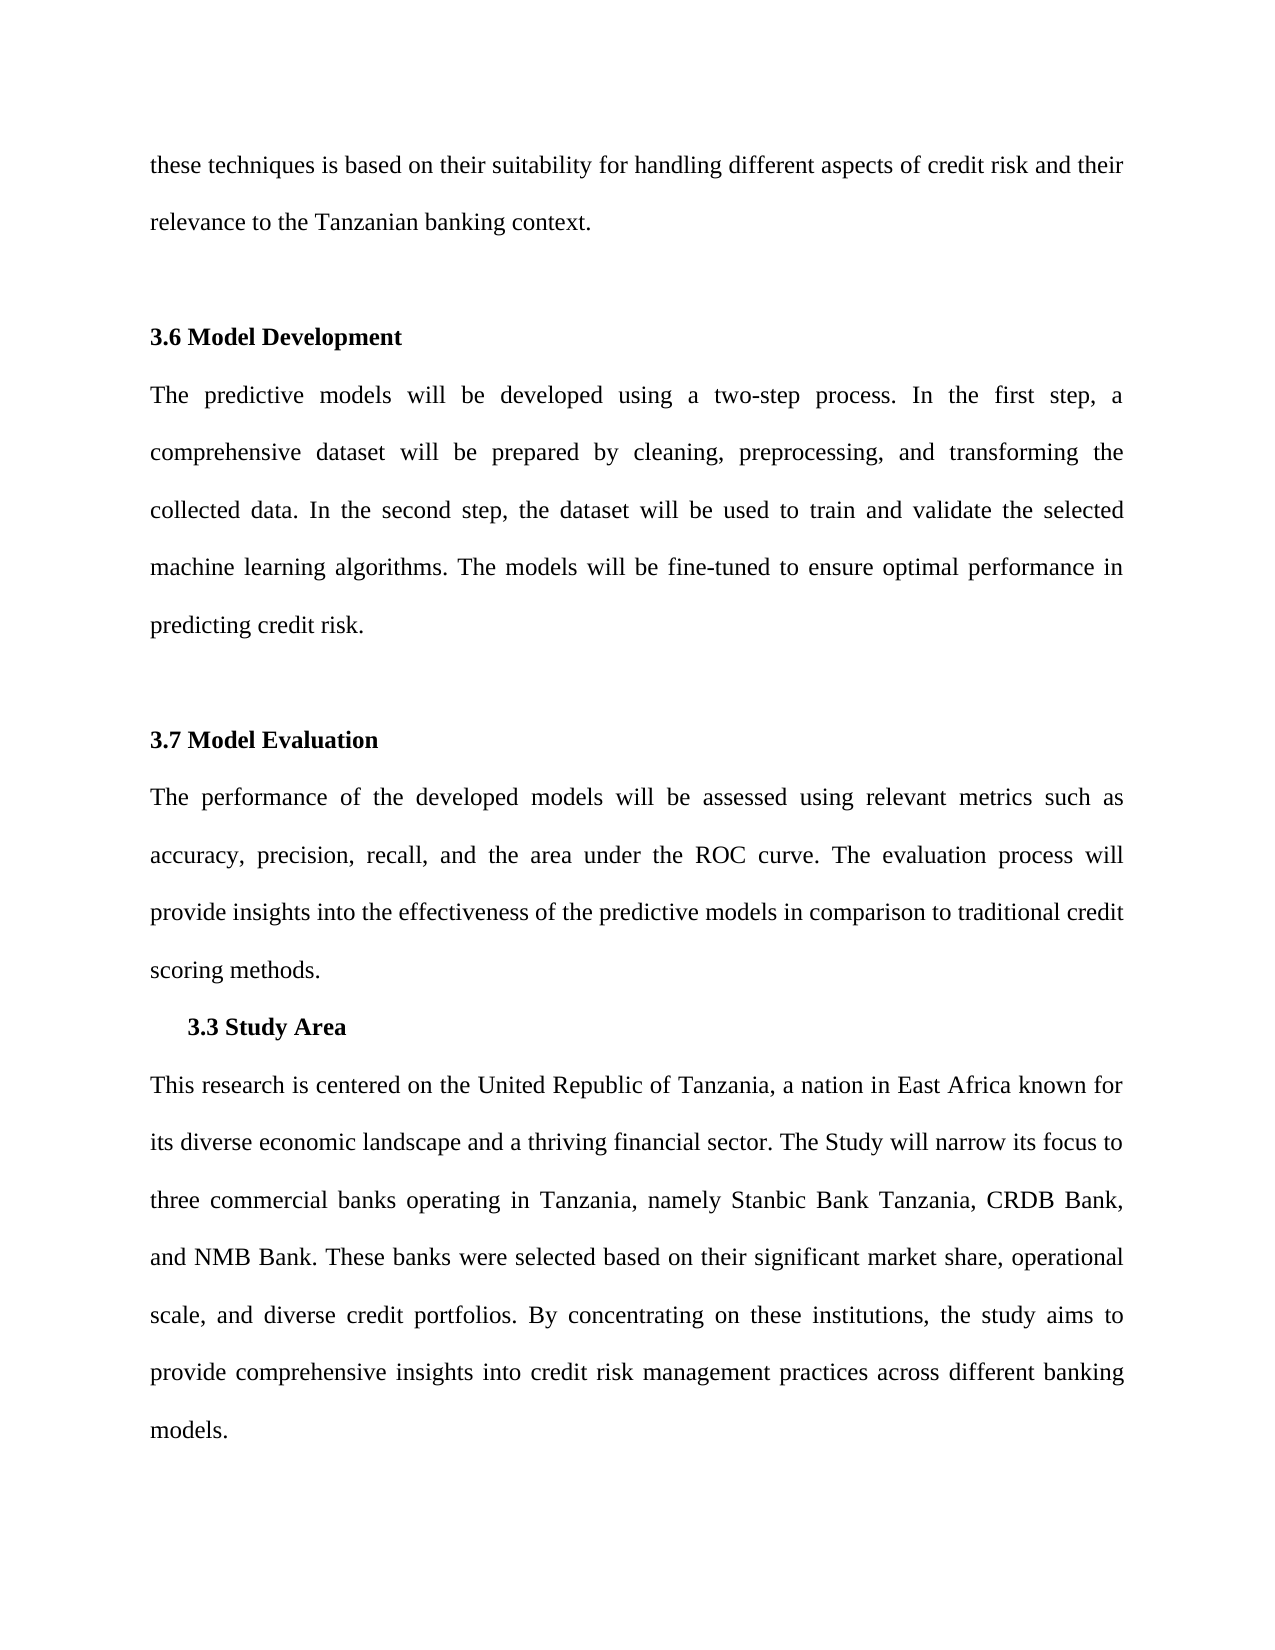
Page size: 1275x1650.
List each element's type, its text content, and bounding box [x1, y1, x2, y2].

text This research is centered on the United Republic of Tanzania, a nation in East Africa known for its diverse economic landscape and a thriving financial sector. The Study will narrow its focus to three commercial banks operating in Tanzania, namely Stanbic Bank Tanzania, CRDB Bank, and NMB Bank. These banks were selected based on their significant market share, operational scale, and diverse credit portfolios. By concentrating on these institutions, the study aims to provide comprehensive insights into credit risk management practices across different banking models. [150, 1070, 1125, 1444]
text 3.7 Model Evaluation [150, 725, 1125, 754]
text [150, 150, 1125, 236]
text The predictive models will be developed using a two-step process. In the first step, a comprehensive dataset will be prepared by cleaning, preprocessing, and transforming the collected data. In the second step, the dataset will be used to train and validate the selected machine learning algorithms. The models will be fine-tuned to ensure optimal performance in predicting credit risk. [150, 380, 1125, 639]
text 3.6 Model Development [150, 322, 1125, 351]
text The performance of the developed models will be assessed using relevant metrics such as accuracy, precision, recall, and the area under the ROC curve. The evaluation process will provide insights into the effectiveness of the predictive models in comparison to traditional credit scoring methods. [150, 782, 1125, 984]
subtitle Study Area [187, 1012, 1125, 1041]
